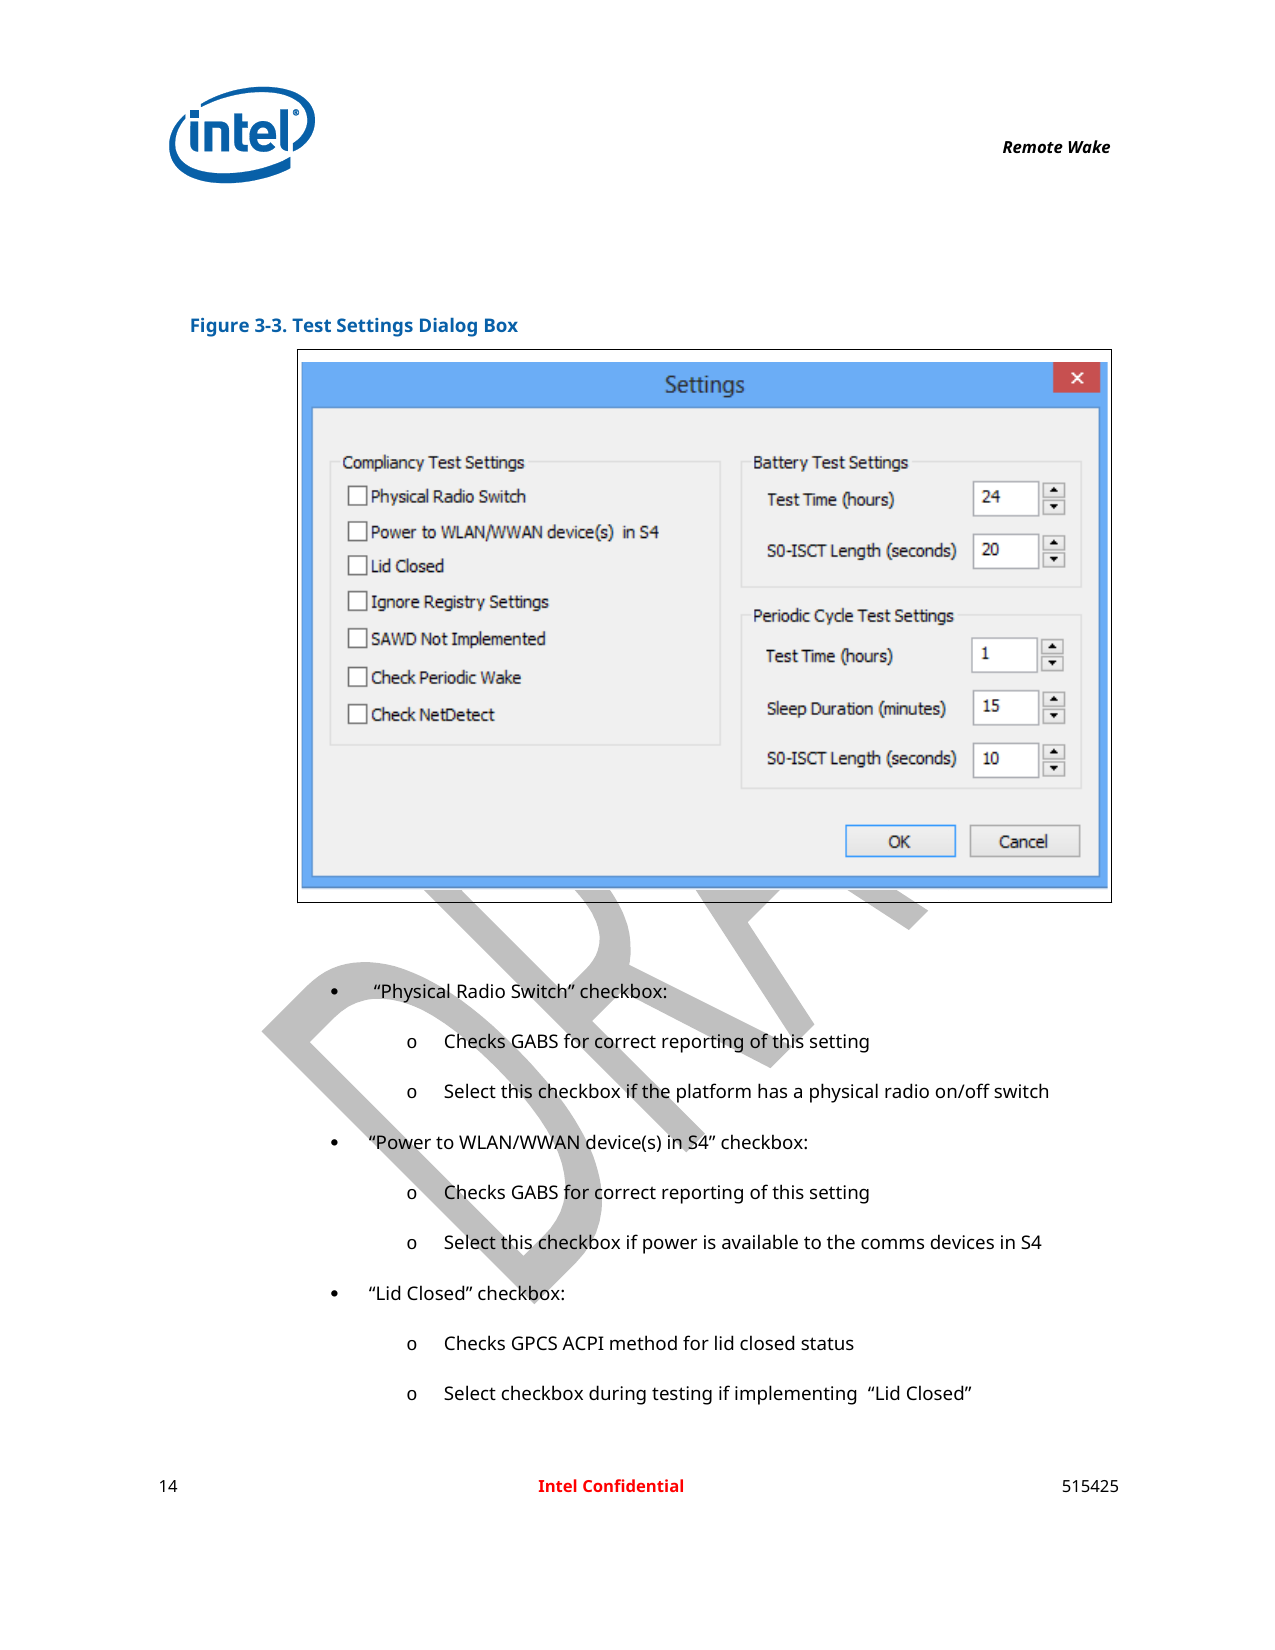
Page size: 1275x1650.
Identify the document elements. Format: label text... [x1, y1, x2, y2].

list “Power to WLAN/WWAN device(s) in S4” checkbox: [331, 1129, 1117, 1154]
list Checks GPCS ACPI method for lid closed status [406, 1330, 1117, 1356]
list “Lid Closed” checkbox: [331, 1280, 1117, 1306]
list “Physical Radio Switch” checkbox: [331, 978, 1117, 1004]
list Select checkbox during testing if implementing “Lid Closed” [406, 1381, 1117, 1406]
list Checks GABS for correct reporting of this setting [406, 1179, 1117, 1205]
picture [301, 362, 1108, 890]
list Select this checkbox if power is available to the comms devices in S4 [406, 1229, 1117, 1255]
list Checks GABS for correct reporting of this setting [406, 1028, 1117, 1054]
list Select this checkbox if the platform has a physical radio on/off switch [406, 1079, 1117, 1104]
